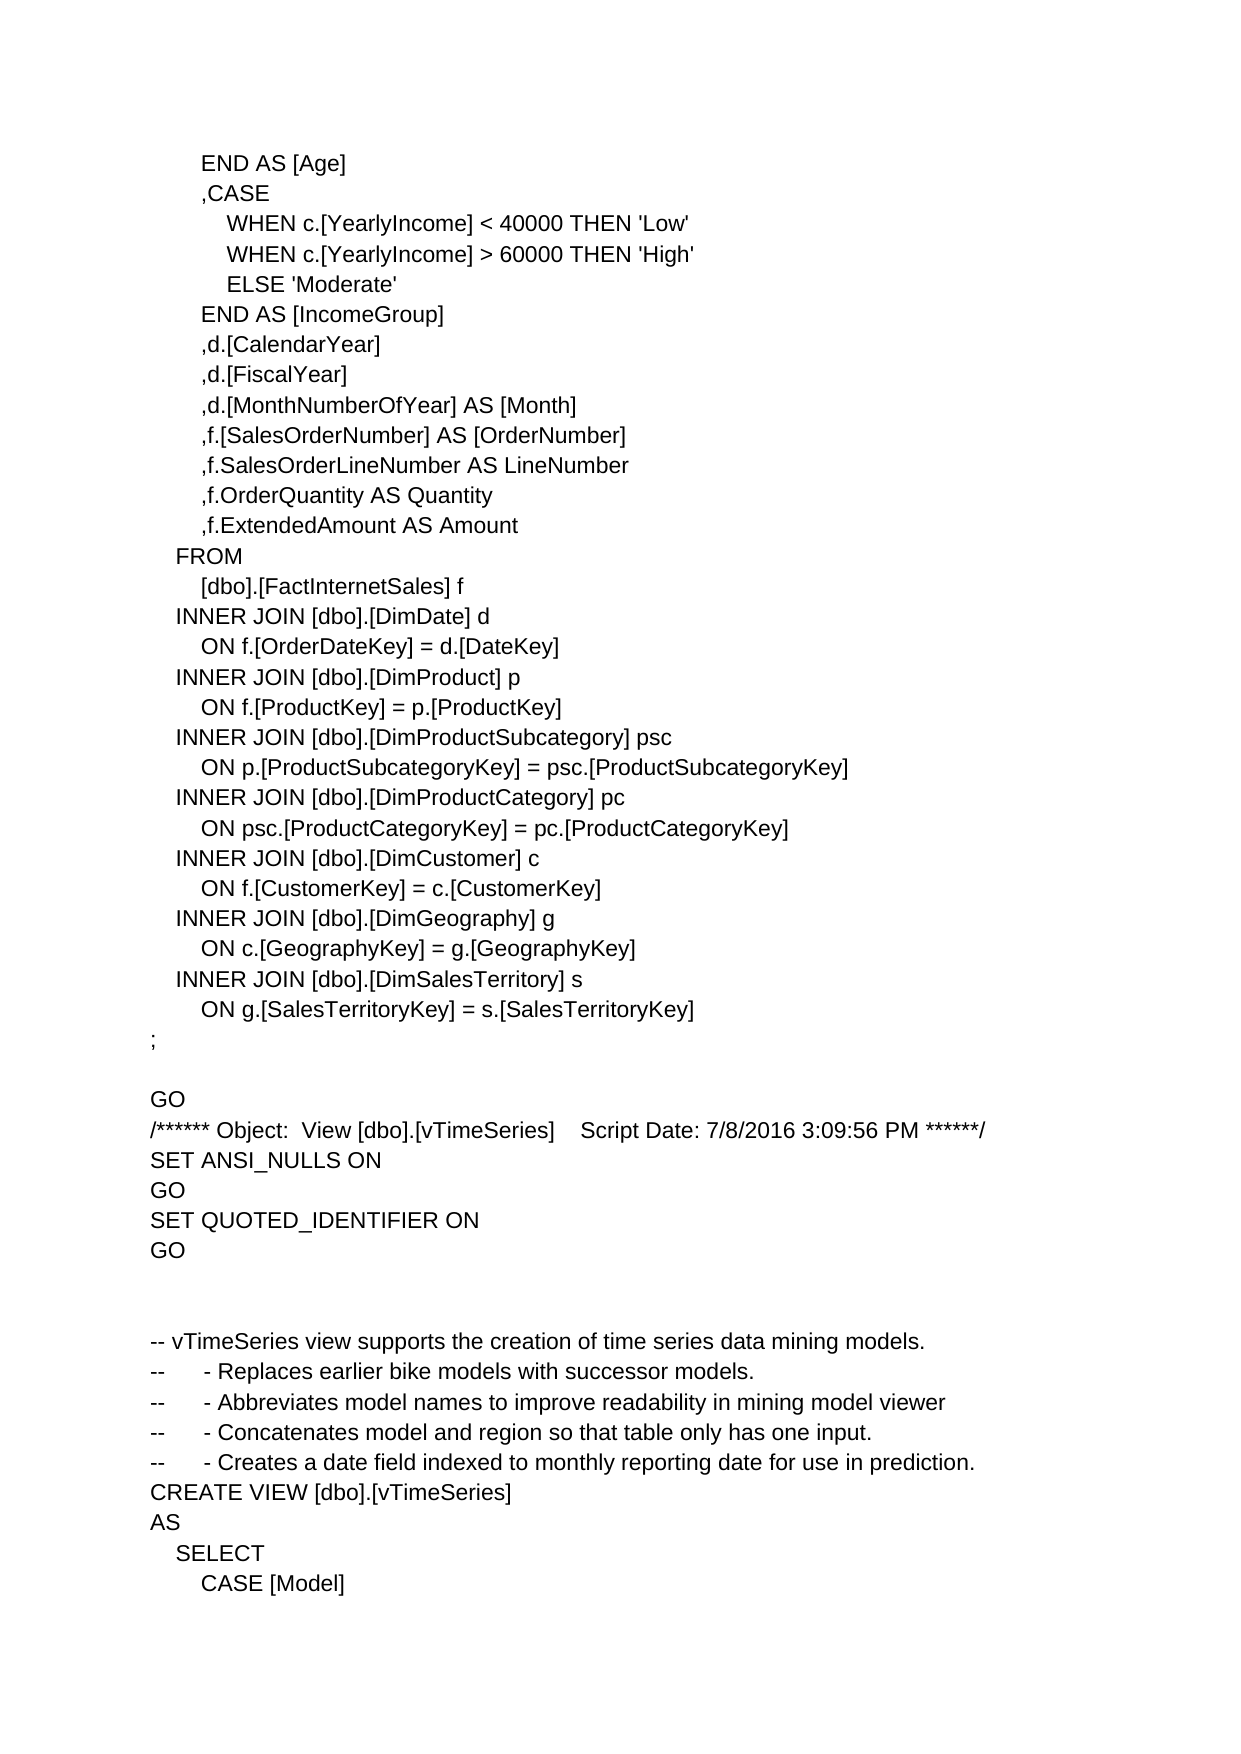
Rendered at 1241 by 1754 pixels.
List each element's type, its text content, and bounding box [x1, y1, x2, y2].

text GO [150, 1177, 1090, 1203]
text ,d.[MonthNumberOfYear] AS [Month] [150, 392, 1090, 418]
text ,f.[SalesOrderNumber] AS [OrderNumber] [150, 422, 1090, 448]
text END AS [IncomeGroup] [150, 301, 1090, 327]
text -- vTimeSeries view supports the creation of time series data mining models. [150, 1328, 1090, 1354]
text SET ANSI_NULLS ON [150, 1147, 1090, 1173]
text CASE [Model] [150, 1570, 1090, 1596]
text ,f.SalesOrderLineNumber AS LineNumber [150, 452, 1090, 478]
text -- - Concatenates model and region so that table only has one input. [150, 1419, 1090, 1445]
text ON g.[SalesTerritoryKey] = s.[SalesTerritoryKey] [150, 996, 1090, 1022]
text ,d.[FiscalYear] [150, 361, 1090, 388]
text ,f.ExtendedAmount AS Amount [150, 512, 1090, 539]
text ; [150, 1026, 1090, 1052]
text ELSE 'Moderate' [150, 271, 1090, 297]
text SELECT [150, 1539, 1090, 1566]
text INNER JOIN [dbo].[DimProduct] p [150, 663, 1090, 690]
text SET QUOTED_IDENTIFIER ON [150, 1207, 1090, 1234]
text ,f.OrderQuantity AS Quantity [150, 482, 1090, 509]
text WHEN c.[YearlyIncome] < 40000 THEN 'Low' [150, 210, 1090, 237]
text CREATE VIEW [dbo].[vTimeSeries] [150, 1479, 1090, 1506]
text ON p.[ProductSubcategoryKey] = psc.[ProductSubcategoryKey] [150, 754, 1090, 781]
text ON f.[OrderDateKey] = d.[DateKey] [150, 633, 1090, 660]
text AS [150, 1509, 1090, 1536]
text INNER JOIN [dbo].[DimDate] d [150, 603, 1090, 629]
text ON f.[CustomerKey] = c.[CustomerKey] [150, 875, 1090, 901]
text INNER JOIN [dbo].[DimSalesTerritory] s [150, 966, 1090, 992]
text INNER JOIN [dbo].[DimProductCategory] pc [150, 784, 1090, 811]
text ON c.[GeographyKey] = g.[GeographyKey] [150, 935, 1090, 962]
text FROM [150, 543, 1090, 569]
text -- - Abbreviates model names to improve readability in mining model viewer [150, 1388, 1090, 1415]
text INNER JOIN [dbo].[DimGeography] g [150, 905, 1090, 932]
text ON f.[ProductKey] = p.[ProductKey] [150, 694, 1090, 720]
text /****** Object: View [dbo].[vTimeSeries] Script Date: 7/8/2016 3:09:56 PM ******/ [150, 1117, 1090, 1143]
text ON psc.[ProductCategoryKey] = pc.[ProductCategoryKey] [150, 814, 1090, 841]
text WHEN c.[YearlyIncome] > 60000 THEN 'High' [150, 241, 1090, 267]
text [dbo].[FactInternetSales] f [150, 573, 1090, 599]
text -- - Replaces earlier bike models with successor models. [150, 1358, 1090, 1385]
text INNER JOIN [dbo].[DimProductSubcategory] psc [150, 724, 1090, 750]
text -- - Creates a date field indexed to monthly reporting date for use in prediction. [150, 1449, 1090, 1475]
text GO [150, 1237, 1090, 1264]
text ,CASE [150, 180, 1090, 207]
text ,d.[CalendarYear] [150, 331, 1090, 358]
text INNER JOIN [dbo].[DimCustomer] c [150, 845, 1090, 871]
text END AS [Age] [150, 150, 1090, 176]
text GO [150, 1086, 1090, 1113]
